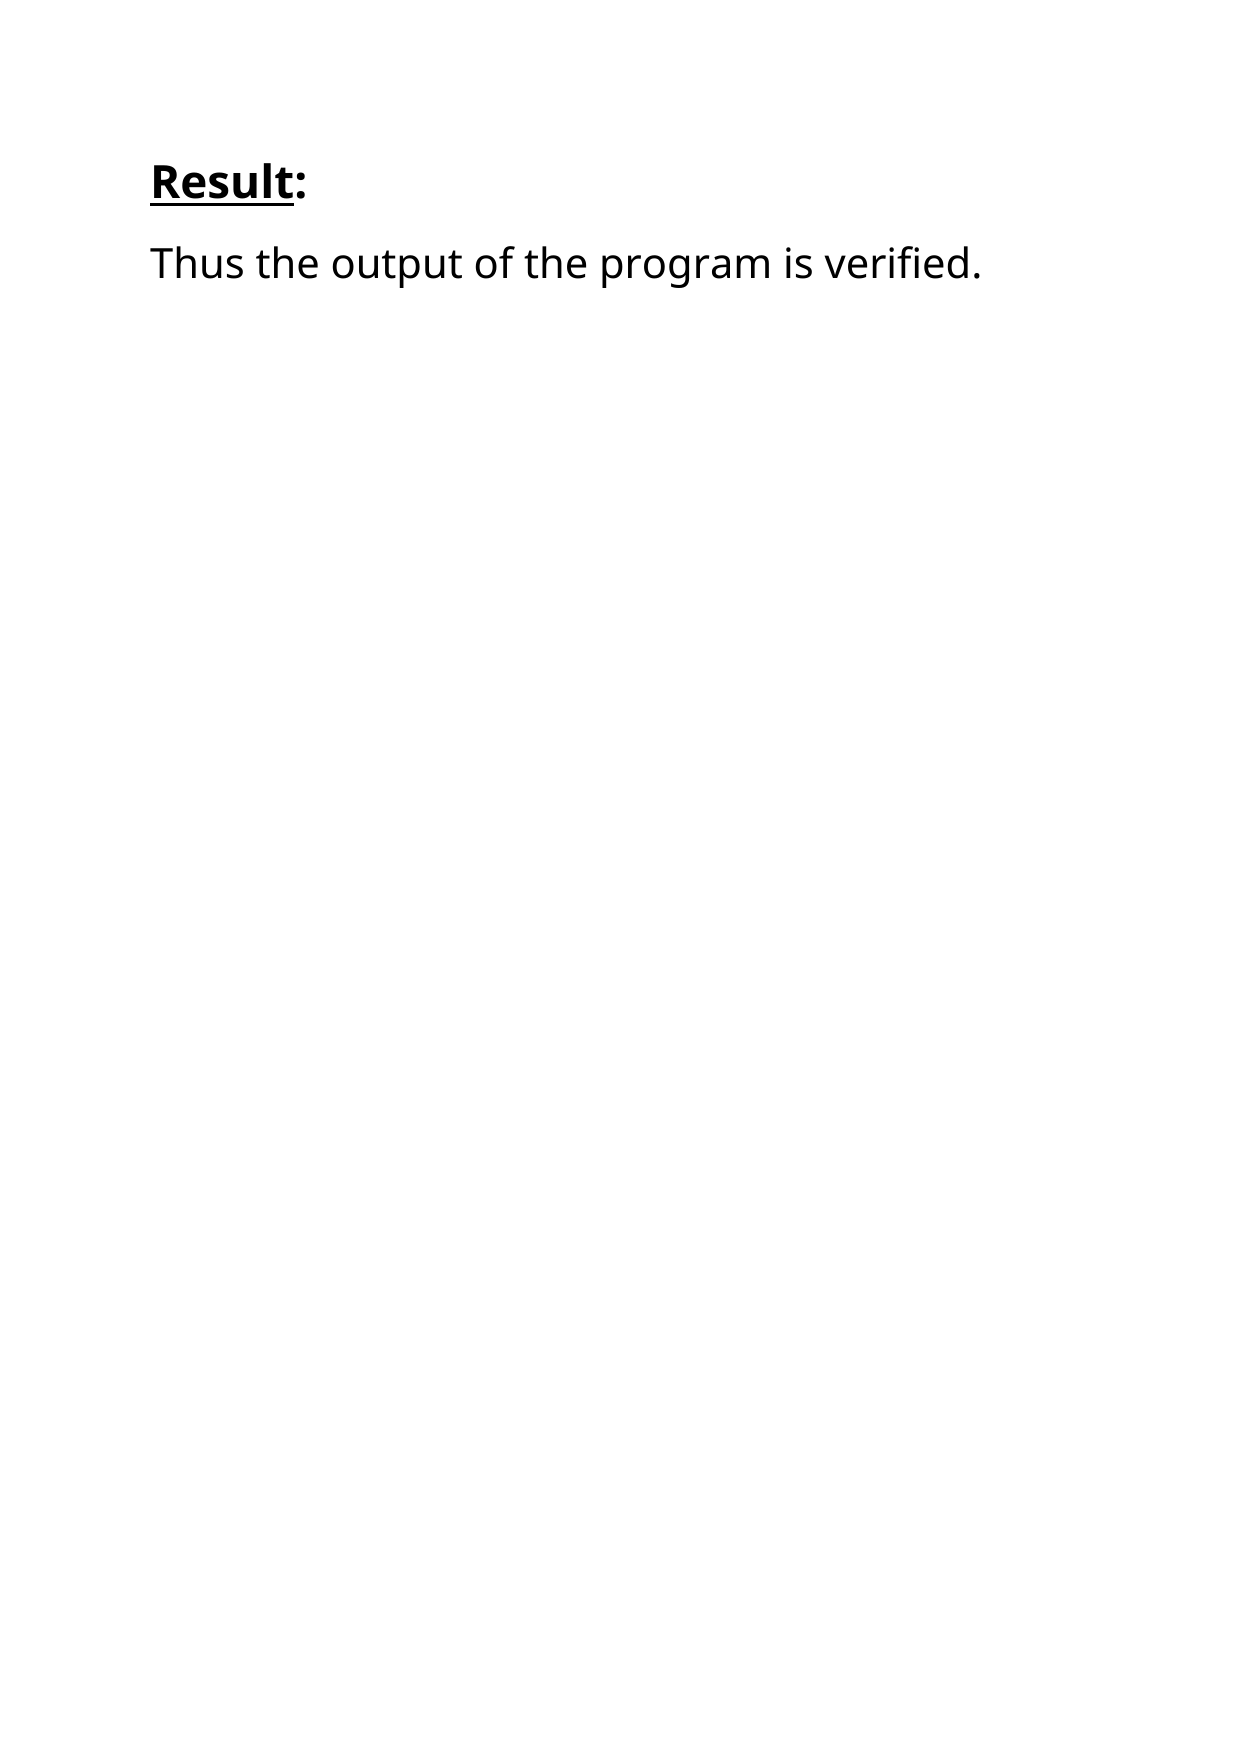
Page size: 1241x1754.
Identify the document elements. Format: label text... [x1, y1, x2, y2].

text Thus the output of the program is verified. [150, 234, 1090, 291]
text Result: [150, 150, 1090, 212]
